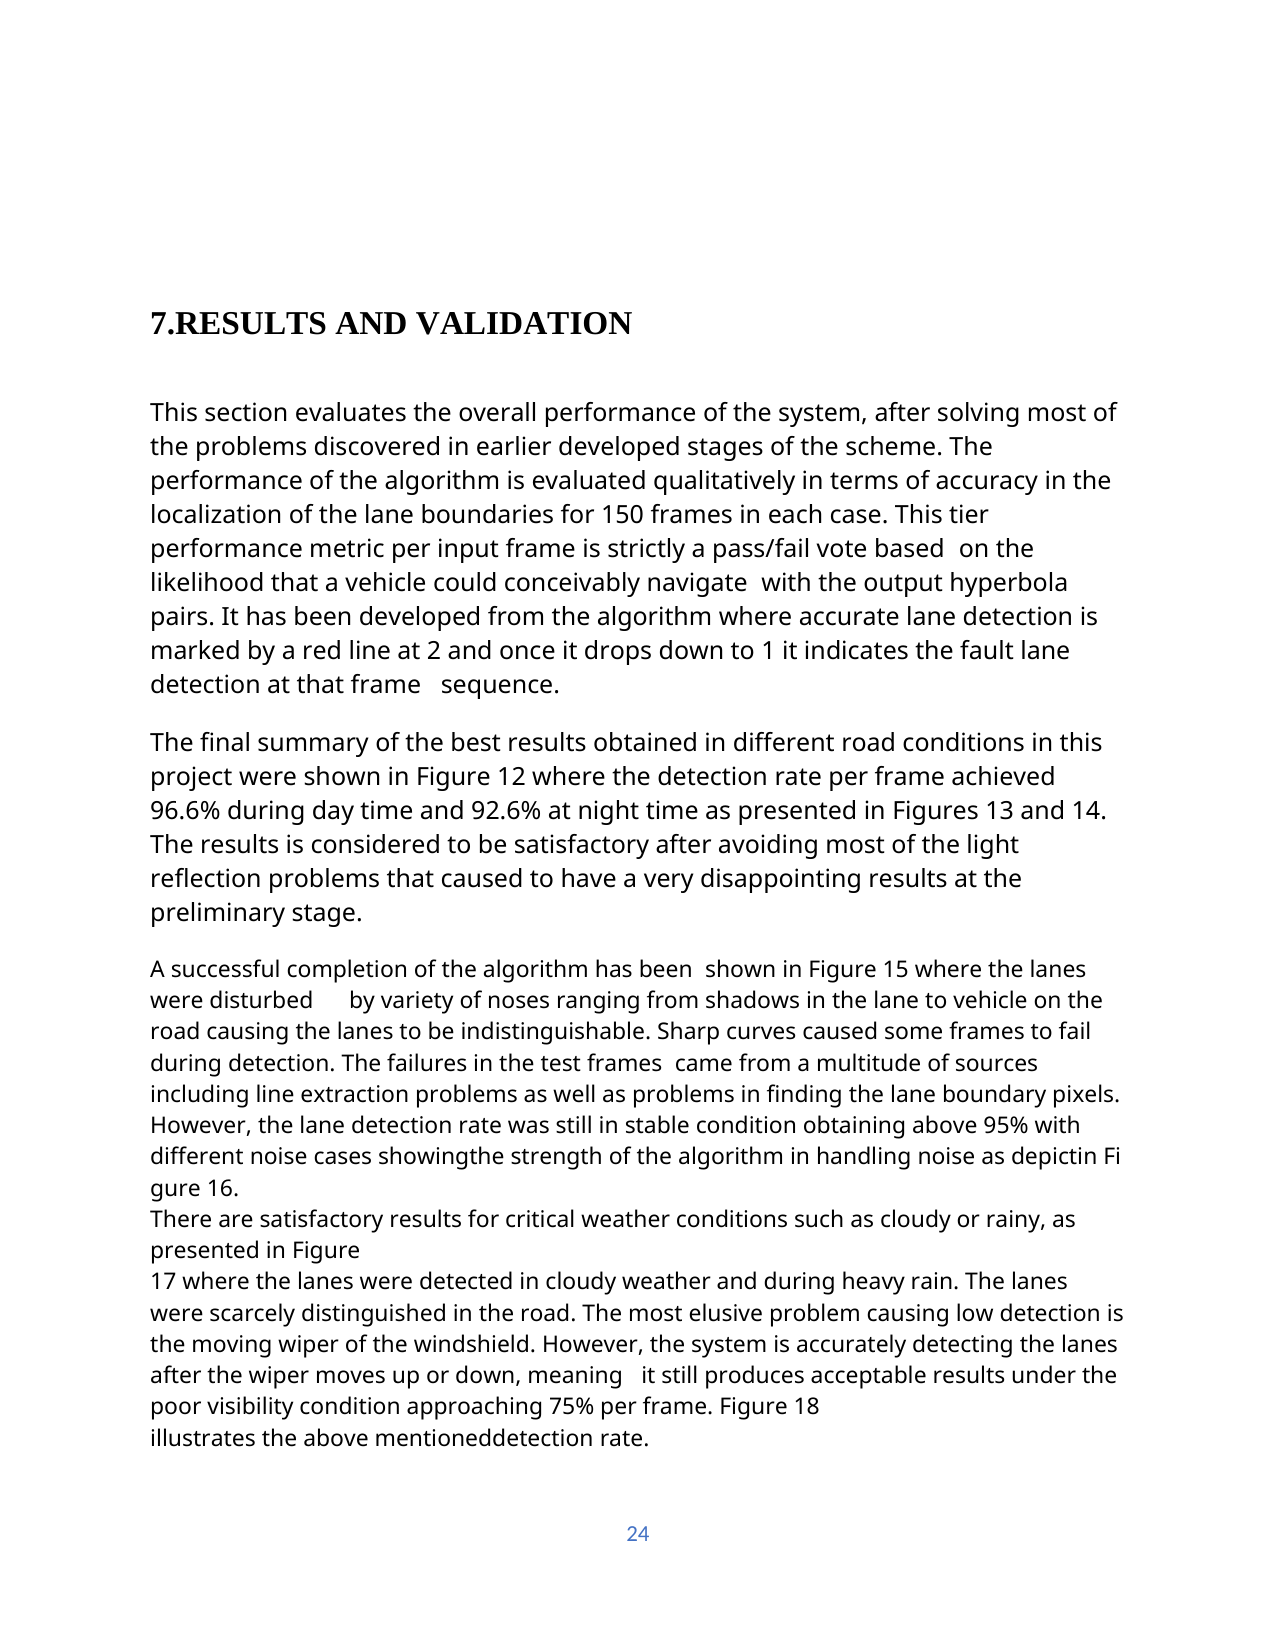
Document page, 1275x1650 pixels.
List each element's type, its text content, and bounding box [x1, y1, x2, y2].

text A successful completion of the algorithm has been shown in Figure 15 where the lanes were disturbed by variety of noses ranging from shadows in the lane to vehicle on the road causing the lanes to be indistinguishable. Sharp curves caused some frames to fail during detection. The failures in the test frames came from a multitude of sources including line extraction problems as well as problems in finding the lane boundary pixels. However, the lane detection rate was still in stable condition obtaining above 95% with different noise cases showingthe strength of the algorithm in handling noise as depictin Figure 16. [150, 953, 1125, 1203]
text 7.RESULTS AND VALIDATION [150, 303, 1125, 342]
text The final summary of the best results obtained in different road conditions in this project were shown in Figure 12 where the detection rate per frame achieved 96.6% during day time and 92.6% at night time as presented in Figures 13 and 14. The results is considered to be satisfactory after avoiding most of the light reflection problems that caused to have a very disappointing results at the preliminary stage. [150, 724, 1125, 929]
text This section evaluates the overall performance of the system, after solving most of the problems discovered in earlier developed stages of the scheme. The performance of the algorithm is evaluated qualitatively in terms of accuracy in the localization of the lane boundaries for 150 frames in each case. This tier performance metric per input frame is strictly a pass/fail vote based on the likelihood that a vehicle could conceivably navigate with the output hyperbola pairs. It has been developed from the algorithm where accurate lane detection is marked by a red line at 2 and once it drops down to 1 it indicates the fault lane detection at that frame sequence. [150, 365, 1125, 701]
text 17 where the lanes were detected in cloudy weather and during heavy rain. The lanes were scarcely distinguished in the road. The most elusive problem causing low detection is the moving wiper of the windshield. However, the system is accurately detecting the lanes after the wiper moves up or down, meaning it still produces acceptable results under the poor visibility condition approaching 75% per frame. Figure 18 illustrates the above mentioneddetection rate. [150, 1265, 1125, 1453]
text There are satisfactory results for critical weather conditions such as cloudy or rainy, as presented in Figure [150, 1203, 1125, 1265]
